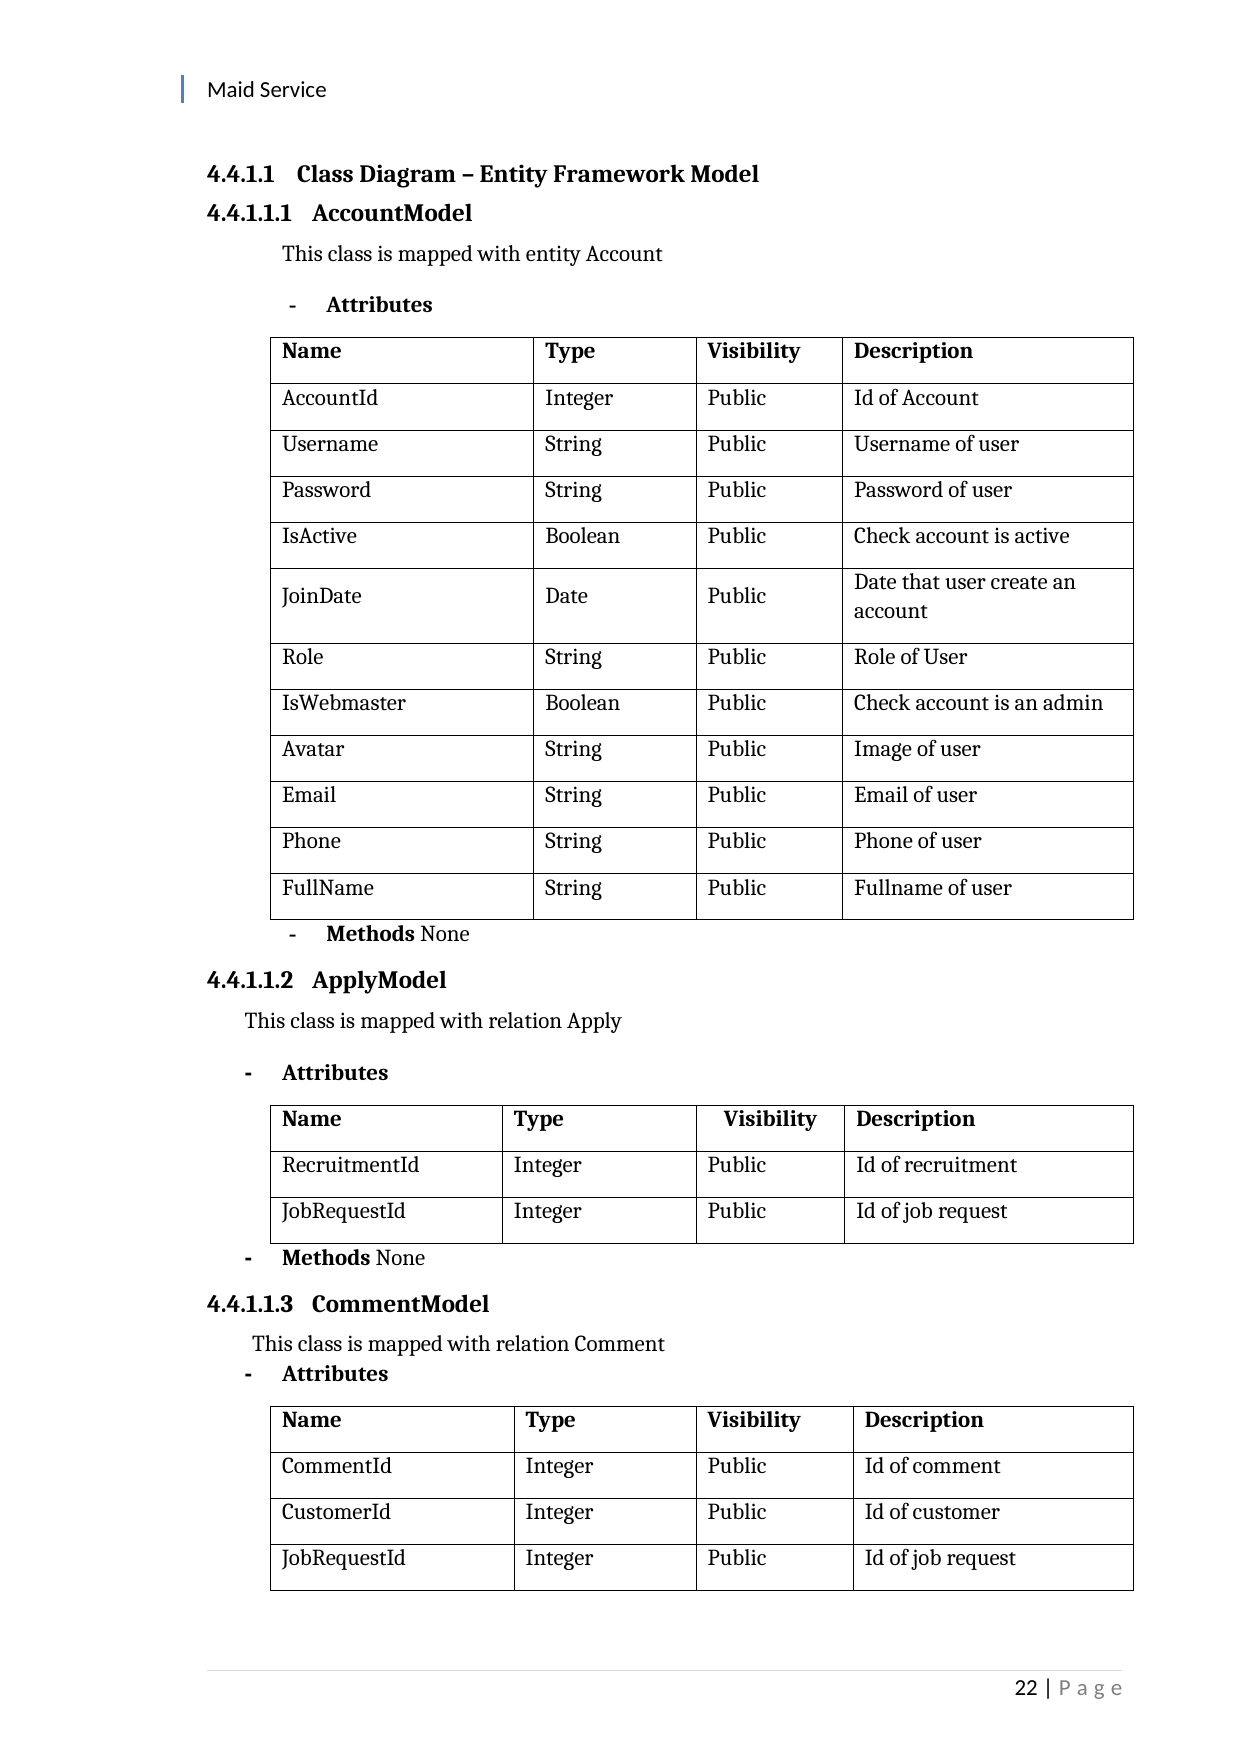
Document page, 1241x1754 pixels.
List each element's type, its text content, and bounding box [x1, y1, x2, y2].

table_cell Public [697, 477, 842, 522]
table_cell Id of customer [854, 1499, 1133, 1544]
table_cell String [534, 644, 696, 689]
table_cell String [534, 782, 696, 827]
table_header Description [854, 1407, 1133, 1452]
table_cell Image of user [843, 736, 1133, 781]
table_cell Public [697, 782, 842, 827]
table_cell JobRequestId [271, 1545, 514, 1590]
table_cell String [534, 431, 696, 476]
table_header Description [843, 338, 1133, 383]
table_cell Public [697, 690, 842, 735]
table_cell Public [697, 1198, 844, 1243]
table_cell Date [534, 569, 696, 642]
table_cell Integer [503, 1198, 696, 1243]
table_cell Boolean [534, 690, 696, 735]
table_cell Password of user [843, 477, 1133, 522]
table_cell IsActive [271, 523, 533, 568]
table_cell Integer [503, 1152, 696, 1197]
table_header Type [503, 1106, 696, 1151]
list Attributes [244, 1359, 1122, 1387]
subtitle ApplyModel [207, 966, 1122, 995]
table_cell Integer [515, 1545, 696, 1590]
table_cell String [534, 828, 696, 873]
table_header Visibility [697, 338, 842, 383]
table_cell String [534, 477, 696, 522]
table_header Name [271, 1407, 514, 1452]
table_cell Phone [271, 828, 533, 873]
table_header Type [534, 338, 696, 383]
text This class is mapped with relation Apply [244, 1007, 1122, 1034]
list Methods None [289, 920, 1122, 947]
table_cell Public [697, 1545, 853, 1590]
table_cell CustomerId [271, 1499, 514, 1544]
subtitle AccountModel [207, 199, 1122, 228]
table_cell Boolean [534, 523, 696, 568]
table_cell Id of job request [845, 1198, 1133, 1243]
table_cell Password [271, 477, 533, 522]
table_cell Check account is an admin [843, 690, 1133, 735]
table_cell Email [271, 782, 533, 827]
table_cell Public [697, 1499, 853, 1544]
table_cell Id of job request [854, 1545, 1133, 1590]
table_cell Public [697, 1152, 844, 1197]
table_header Name [271, 338, 533, 383]
table_cell Role of User [843, 644, 1133, 689]
table_header Description [845, 1106, 1133, 1151]
table_cell Integer [534, 384, 696, 429]
table_cell JobRequestId [271, 1198, 502, 1243]
subtitle CommentModel [207, 1290, 1122, 1319]
table_header Name [271, 1106, 502, 1151]
table_cell Id of Account [843, 384, 1133, 429]
table_cell Date that user create an account [843, 569, 1133, 642]
table_cell Public [697, 736, 842, 781]
text This class is mapped with entity Account [282, 240, 1122, 267]
table_cell AccountId [271, 384, 533, 429]
table_cell Public [697, 523, 842, 568]
table_cell Check account is active [843, 523, 1133, 568]
table_header Type [515, 1407, 696, 1452]
table_cell Phone of user [843, 828, 1133, 873]
table_cell RecruitmentId [271, 1152, 502, 1197]
subtitle Class Diagram – Entity Framework Model [207, 160, 1122, 189]
table_cell CommentId [271, 1453, 514, 1498]
table_cell Email of user [843, 782, 1133, 827]
table_header Visibility [697, 1407, 853, 1452]
list Methods None [244, 1244, 1122, 1271]
table_cell IsWebmaster [271, 690, 533, 735]
list Attributes [289, 291, 1122, 318]
table_cell Avatar [271, 736, 533, 781]
table_cell FullName [271, 874, 533, 919]
table_cell JoinDate [271, 569, 533, 642]
table_header Visibility [697, 1106, 844, 1151]
table_cell Public [697, 384, 842, 429]
table_cell String [534, 874, 696, 919]
table_cell Integer [515, 1499, 696, 1544]
table_cell String [534, 736, 696, 781]
table_cell Id of recruitment [845, 1152, 1133, 1197]
table_cell Role [271, 644, 533, 689]
table_cell Username of user [843, 431, 1133, 476]
table_cell Fullname of user [843, 874, 1133, 919]
table_cell Public [697, 569, 842, 642]
list Attributes [244, 1058, 1122, 1086]
table_cell Public [697, 644, 842, 689]
table_cell Public [697, 828, 842, 873]
list This class is mapped with relation Comment [252, 1331, 1122, 1357]
table_cell Public [697, 874, 842, 919]
table_cell Id of comment [854, 1453, 1133, 1498]
table_cell Username [271, 431, 533, 476]
table_cell Public [697, 1453, 853, 1498]
table_cell Public [697, 431, 842, 476]
table_cell Integer [515, 1453, 696, 1498]
